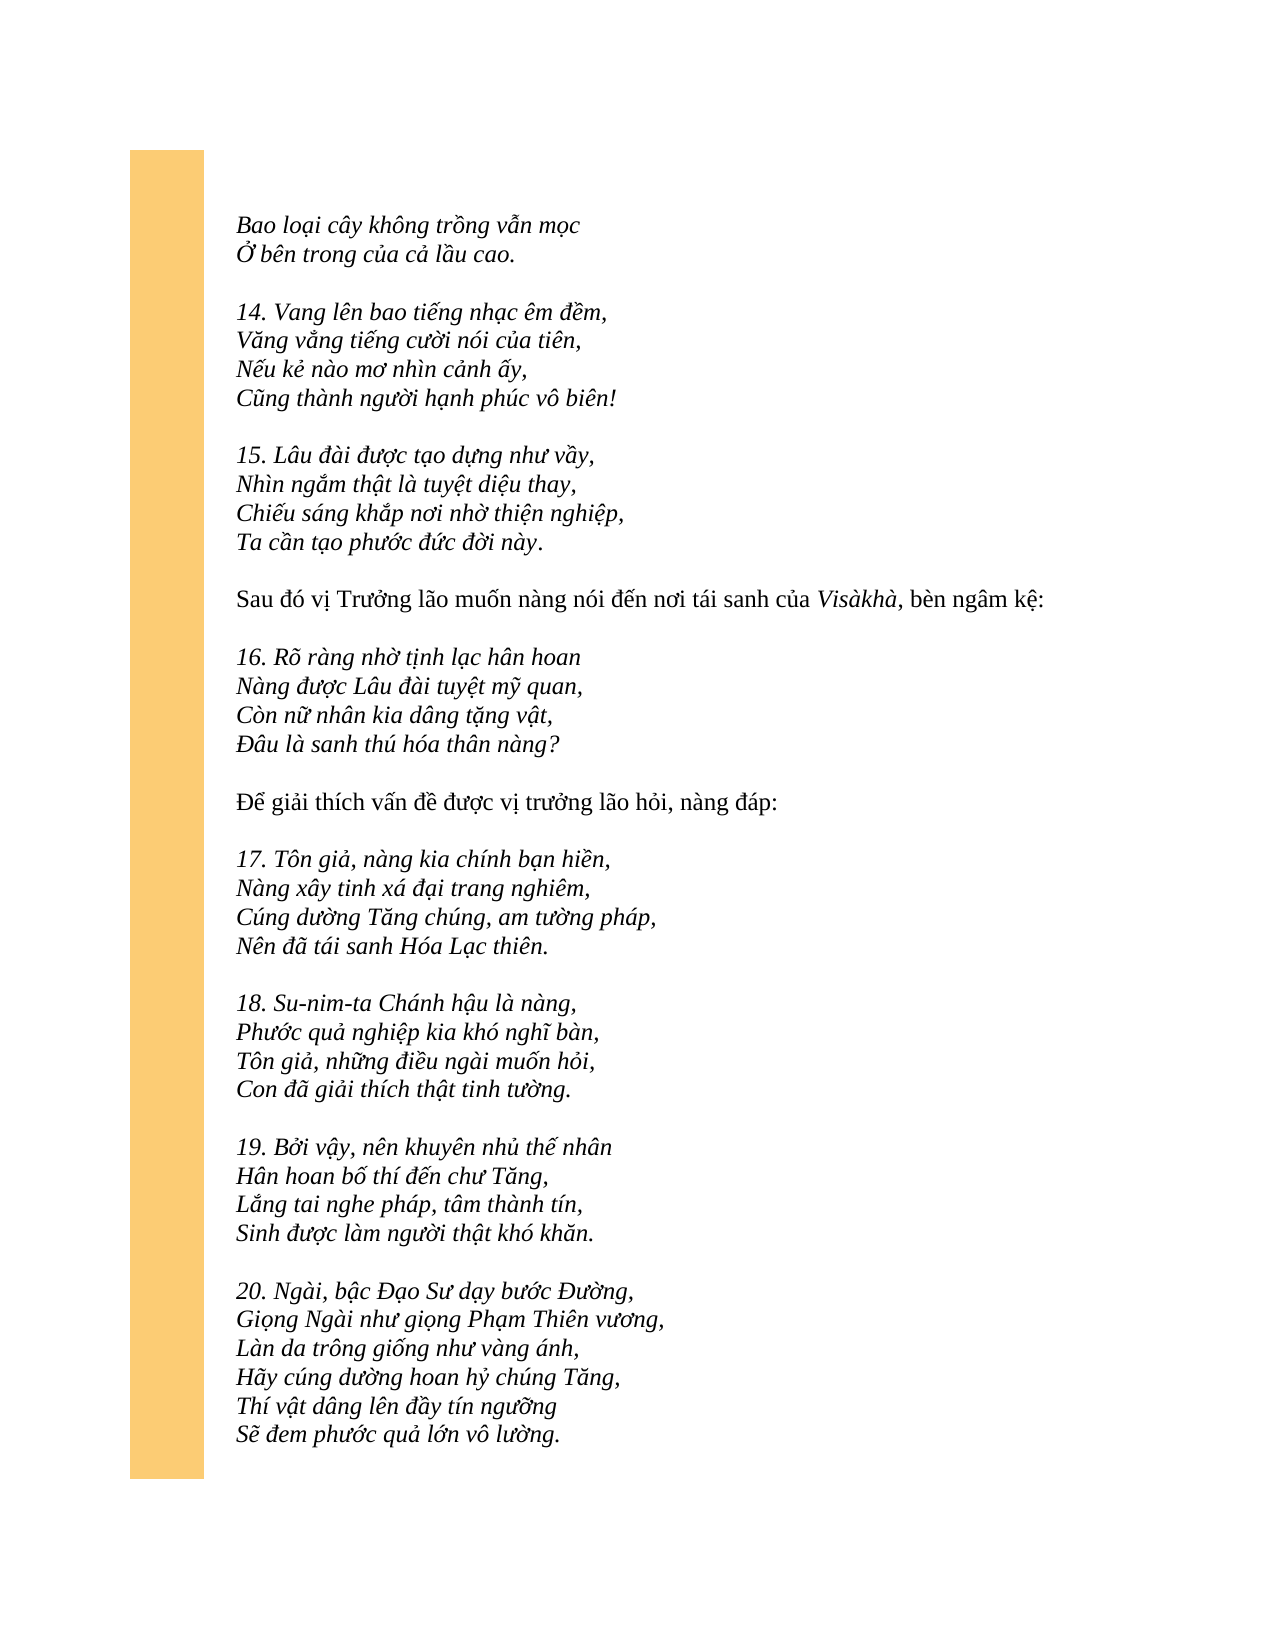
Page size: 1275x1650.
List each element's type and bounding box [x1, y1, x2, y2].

table_header [205, 150, 1145, 1479]
table_header [130, 150, 204, 1479]
